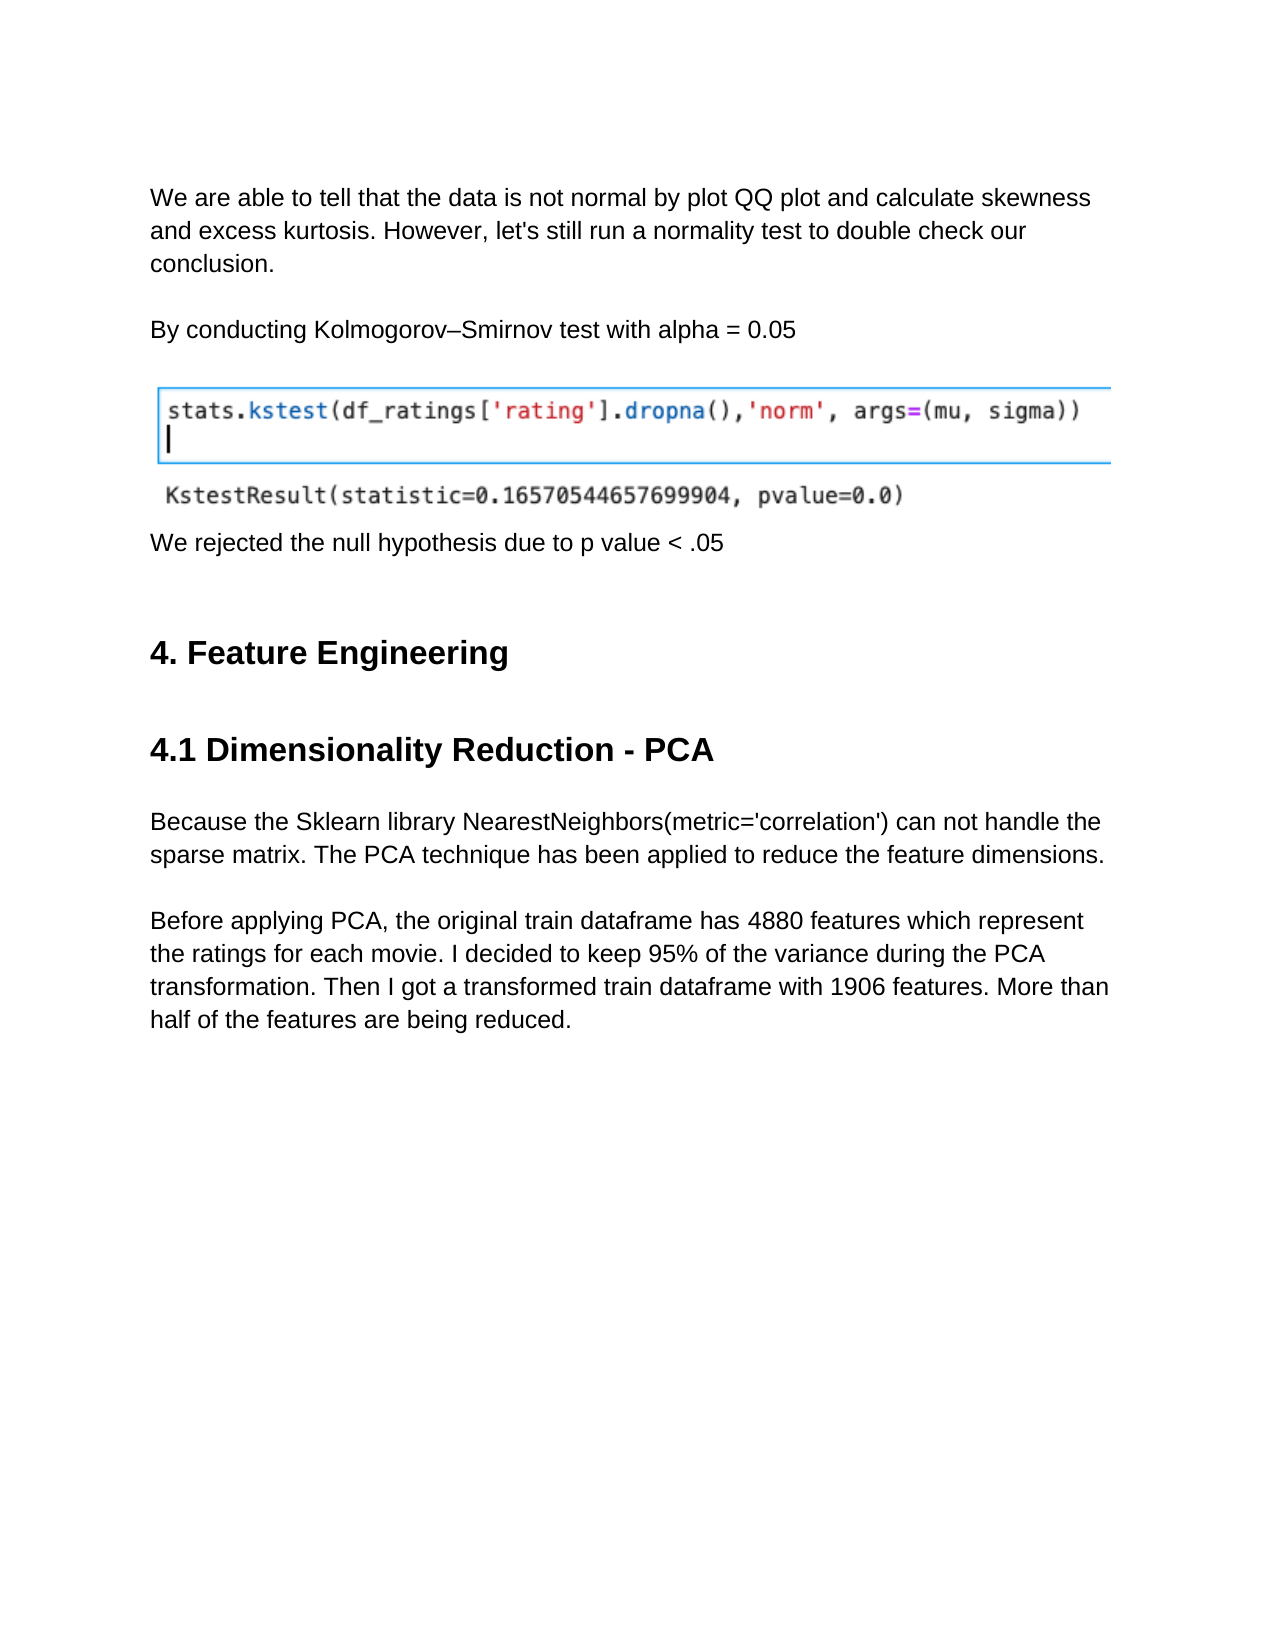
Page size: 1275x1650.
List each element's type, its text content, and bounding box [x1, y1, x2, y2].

picture [150, 378, 1111, 524]
text We are able to tell that the data is not normal by plot QQ plot and calculate skewness and excess kurtosis. However, let's still run a normality test to double check our conclusion. [150, 183, 1125, 278]
text We rejected the null hypothesis due to p value < .05 [150, 527, 1125, 556]
text By conducting Kolmogorov–Smirnov test with alpha = 0.05 [150, 315, 1125, 344]
text Because the Sklearn library NearestNeighbors(metric='correlation') can not handle the sparse matrix. The PCA technique has been applied to reduce the feature dimensions. [150, 807, 1125, 869]
subtitle 4. Feature Engineering [150, 633, 1125, 672]
text Before applying PCA, the original train dataframe has 4880 features which represent the ratings for each movie. I decided to keep 95% of the variance during the PCA transformation. Then I got a transformed train dataframe with 1906 features. More than half of the features are being reduced. [150, 906, 1125, 1034]
text 4.1 Dimensionality Reduction - PCA [150, 730, 1125, 768]
